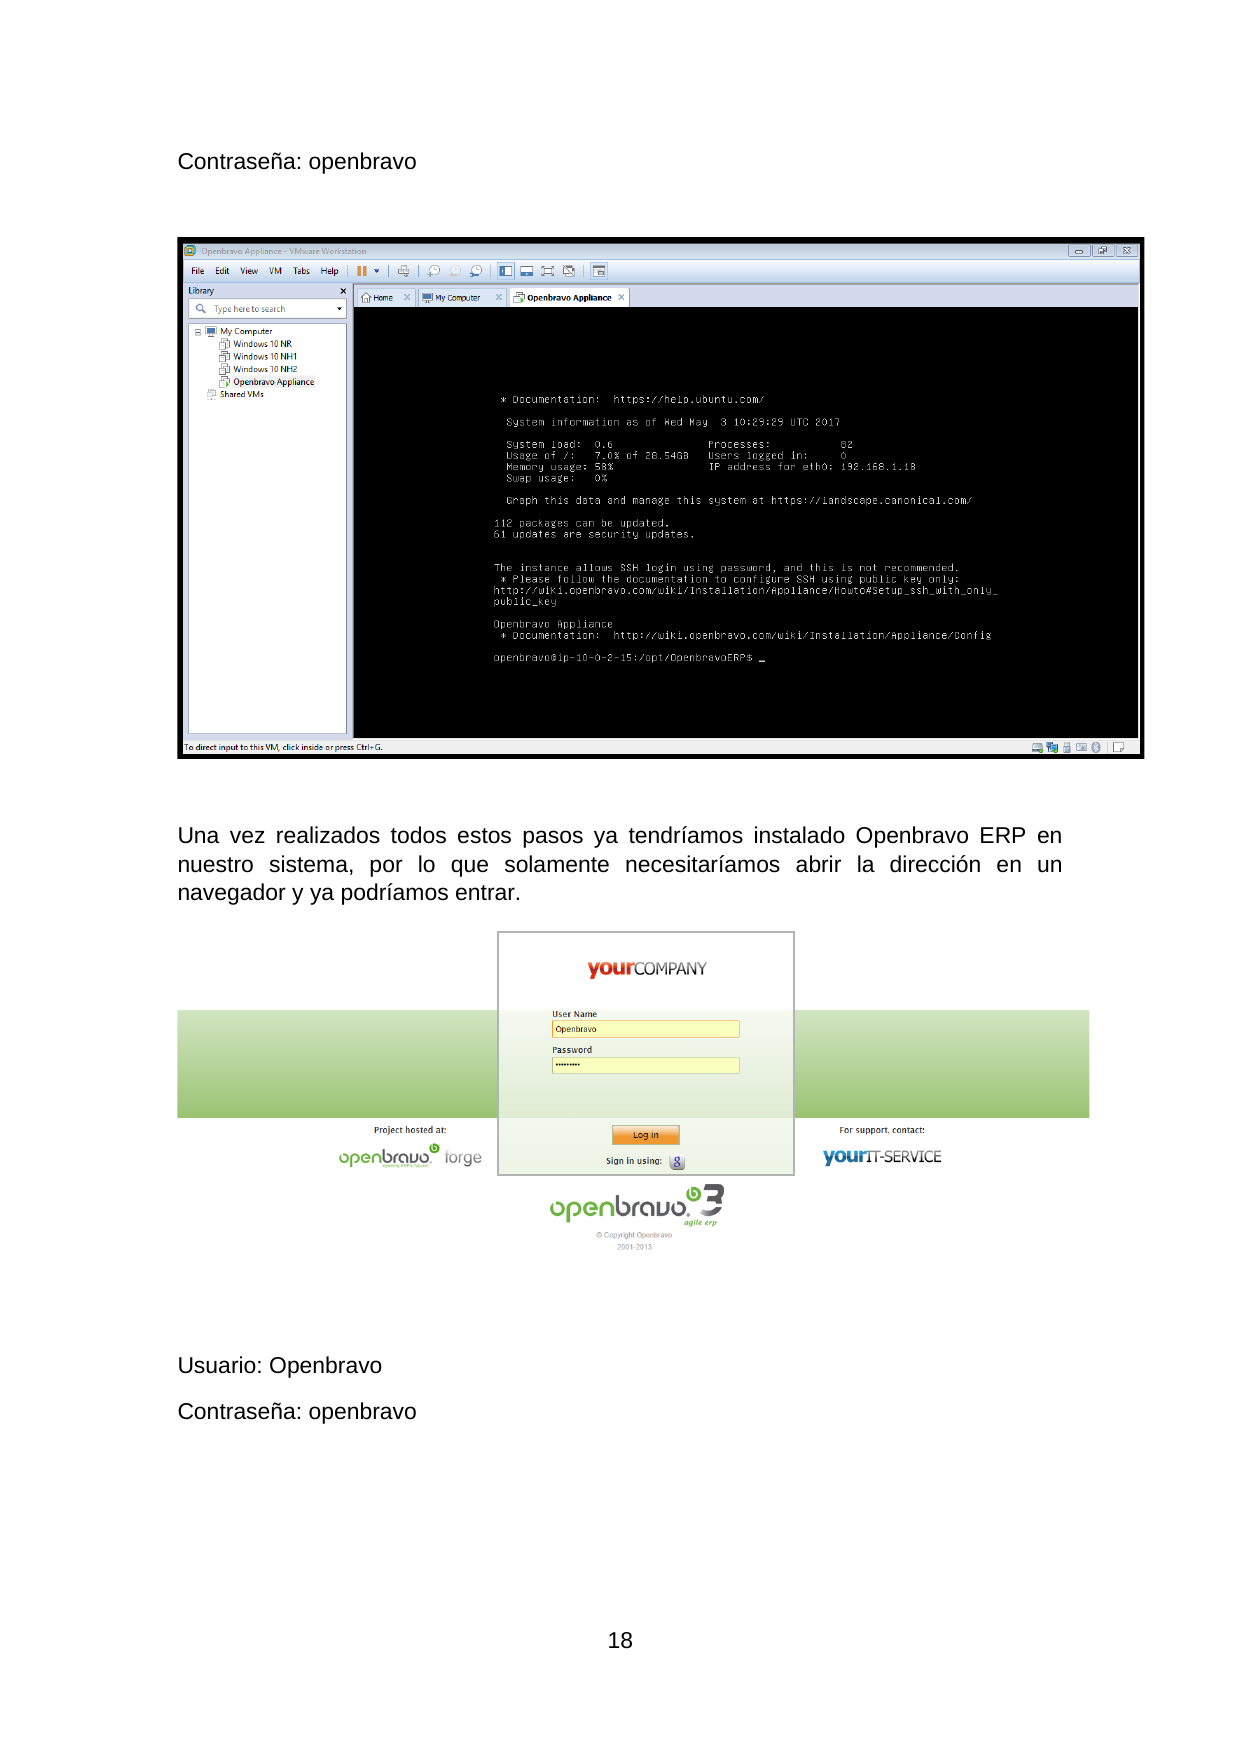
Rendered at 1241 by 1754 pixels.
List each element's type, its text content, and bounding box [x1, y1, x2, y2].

text Contraseña: openbravo [177, 1398, 1063, 1424]
text Una vez realizados todos estos pasos ya tendríamos instalado Openbravo ERP en nuestro sistema, por lo que solamente necesitaríamos abrir la dirección en un navegador y ya podríamos entrar. [177, 822, 1063, 906]
text Usuario: Openbravo [177, 1352, 1063, 1379]
text Contraseña: openbravo [177, 148, 1063, 174]
picture [177, 924, 1090, 1334]
